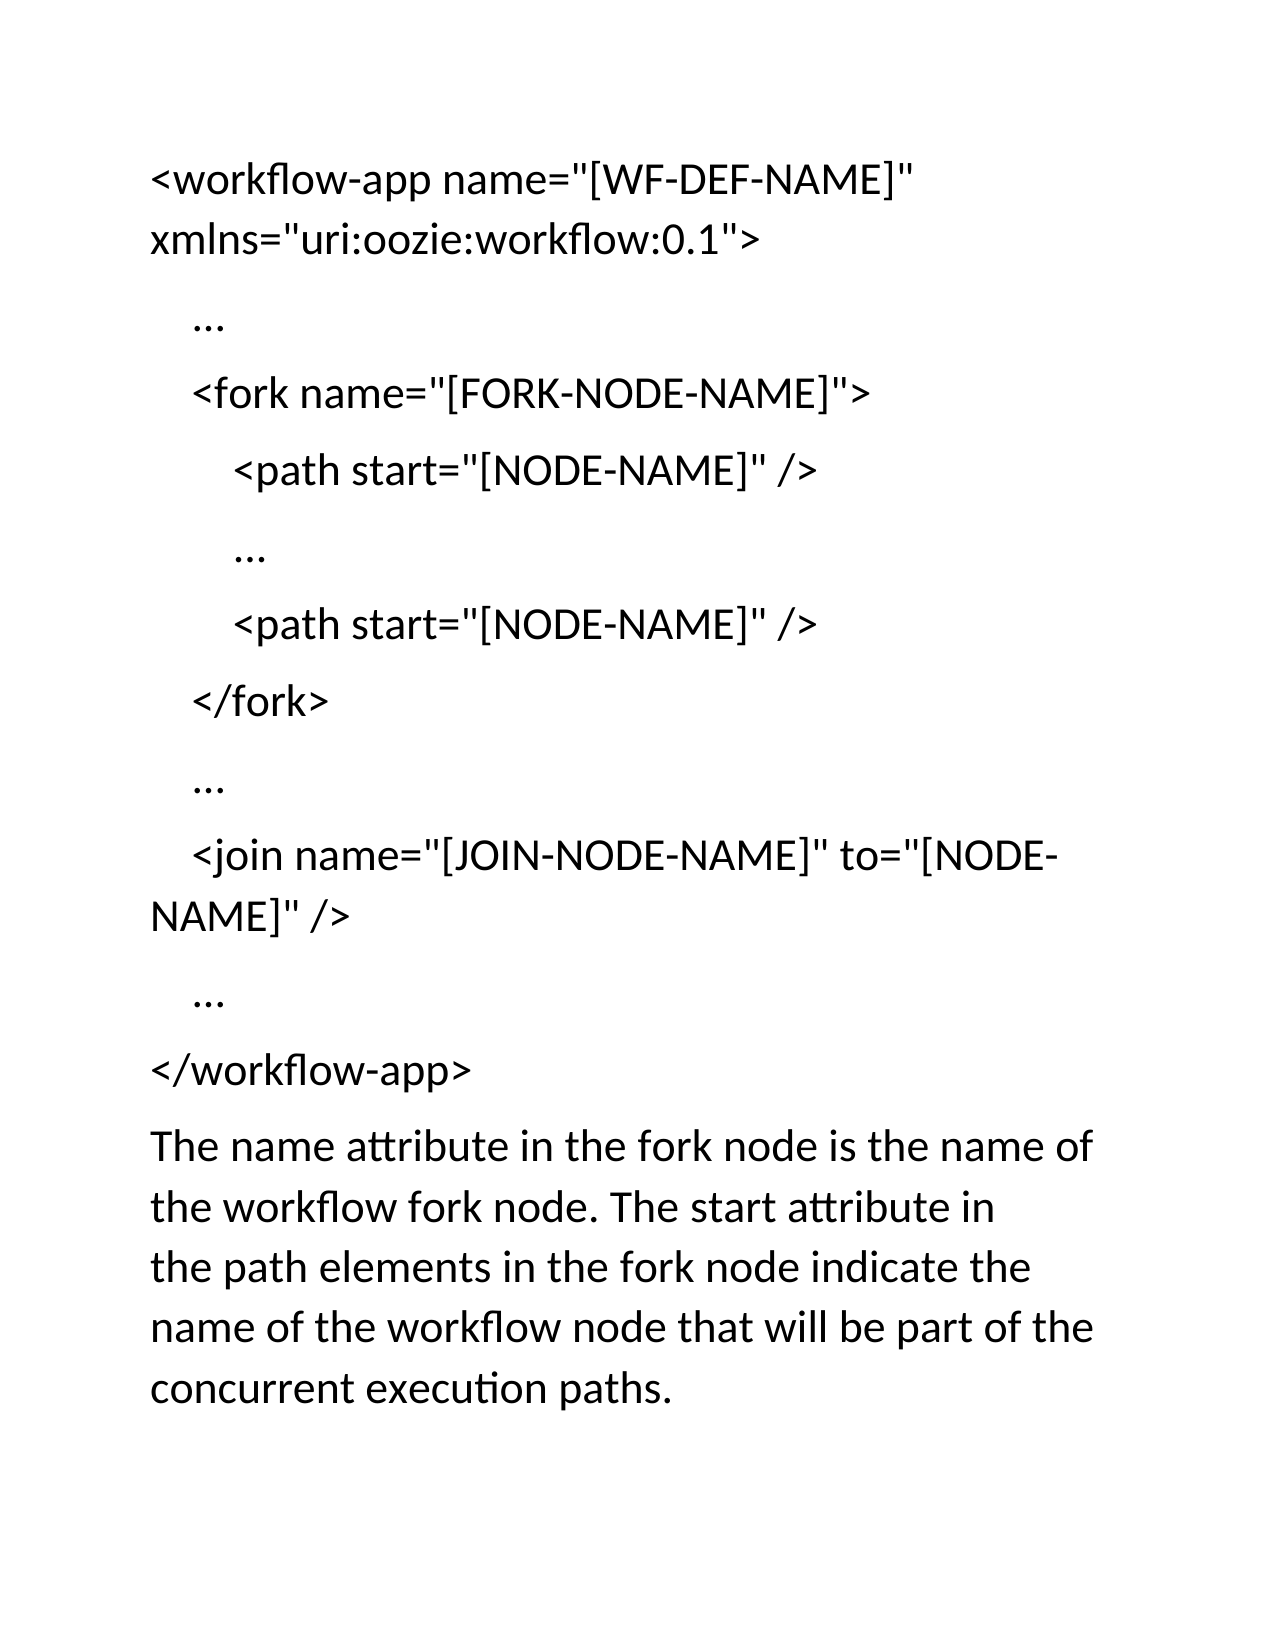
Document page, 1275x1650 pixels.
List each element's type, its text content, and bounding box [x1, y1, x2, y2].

text <join name="[JOIN-NODE-NAME]" to="[NODE-NAME]" /> [150, 826, 1125, 942]
text <path start="[NODE-NAME]" /> [150, 441, 1125, 497]
text <fork name="[FORK-NODE-NAME]"> [150, 364, 1125, 420]
text ... [150, 287, 1125, 343]
text The name attribute in the fork node is the name of the workflow fork node. The start attribute in the path elements in the fork node indicate the name of the workflow node that will be part of the concurrent execution paths. [150, 1117, 1125, 1414]
text ... [150, 963, 1125, 1019]
text <workflow-app name="[WF-DEF-NAME]" xmlns="uri:oozie:workflow:0.1"> [150, 150, 1125, 266]
text </fork> [150, 672, 1125, 728]
text <path start="[NODE-NAME]" /> [150, 595, 1125, 651]
text ... [150, 749, 1125, 805]
text </workflow-app> [150, 1040, 1125, 1096]
text ... [150, 518, 1125, 574]
